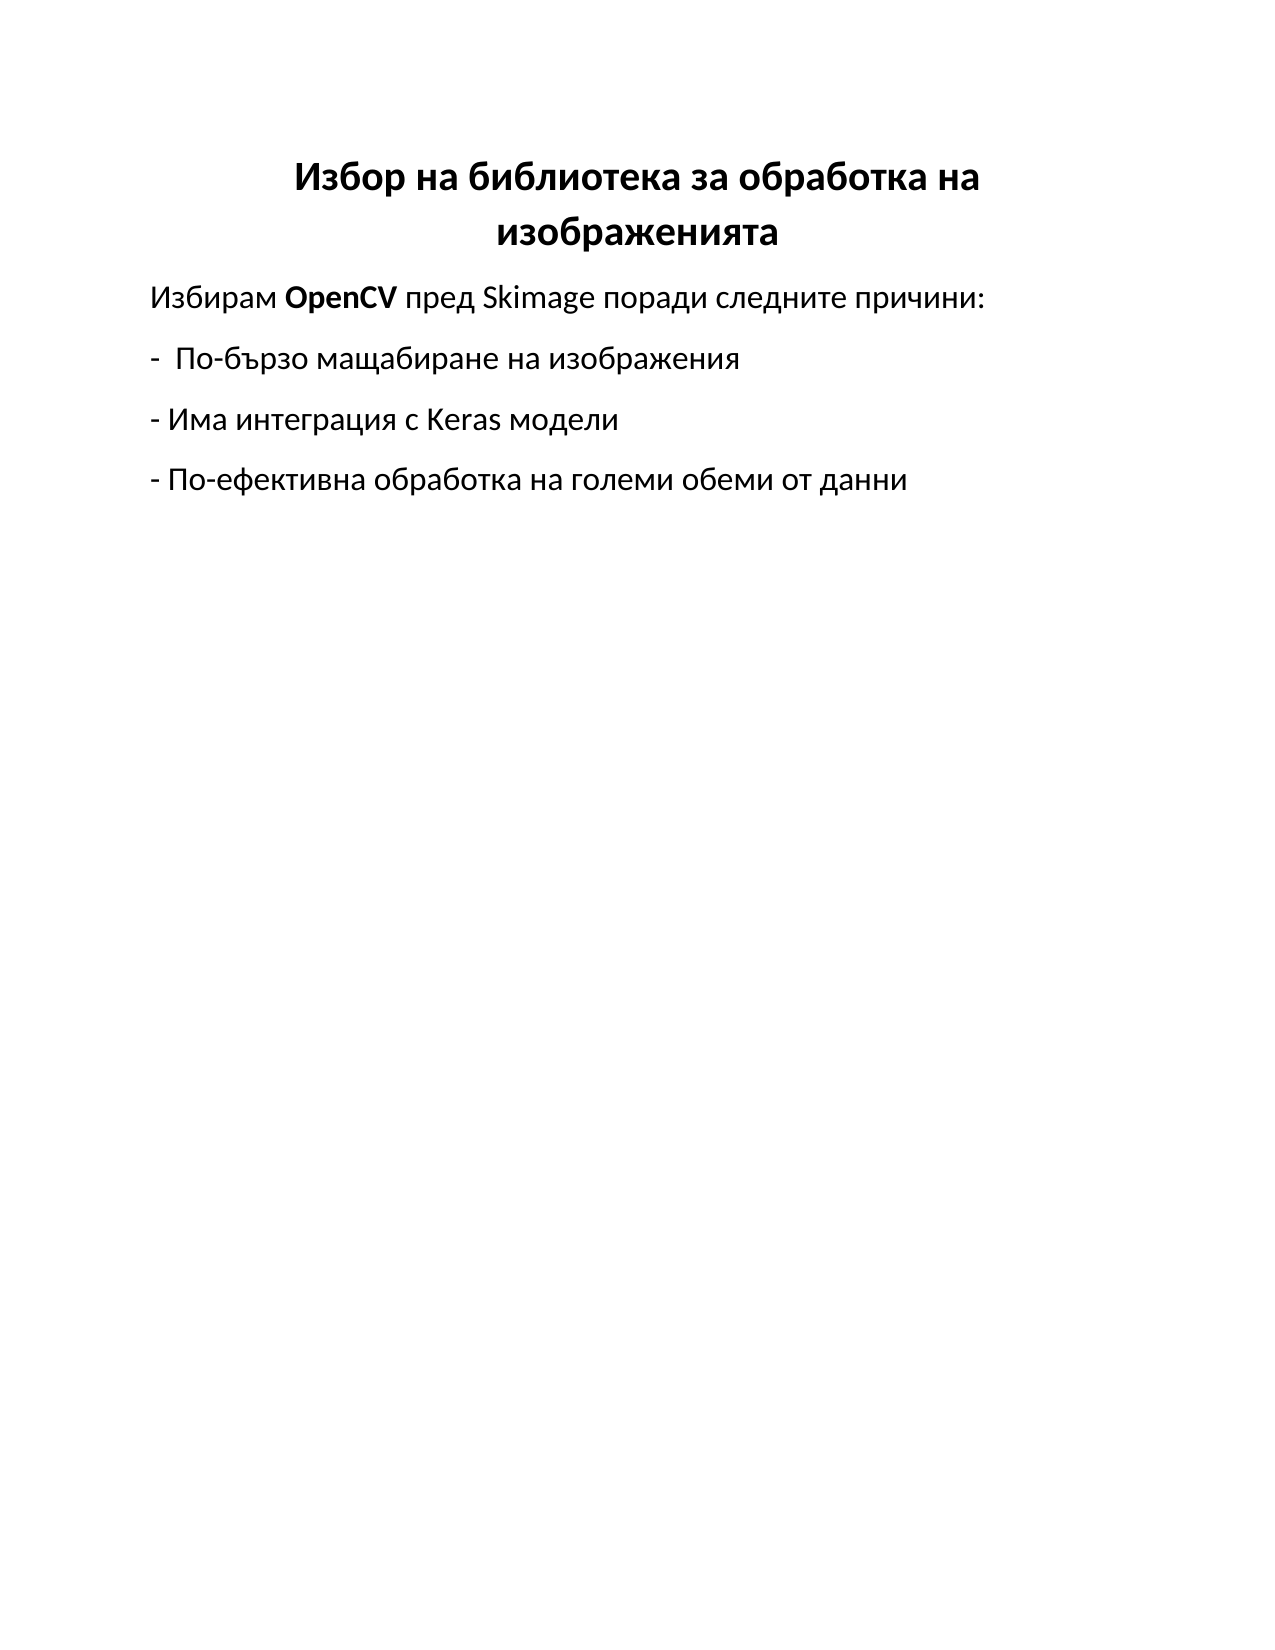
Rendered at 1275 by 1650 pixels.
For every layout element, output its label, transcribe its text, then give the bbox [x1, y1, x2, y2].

text - По-ефективна обработка на големи обеми от данни [150, 458, 1125, 499]
text - По-бързо мащабиране на изображения [150, 337, 1125, 378]
text Избор на библиотека за обработка на изображенията [150, 150, 1125, 256]
text Избирам OpenCV пред Skimage поради следните причини: [150, 276, 1125, 317]
text - Има интеграция с Keras модели [150, 398, 1125, 438]
